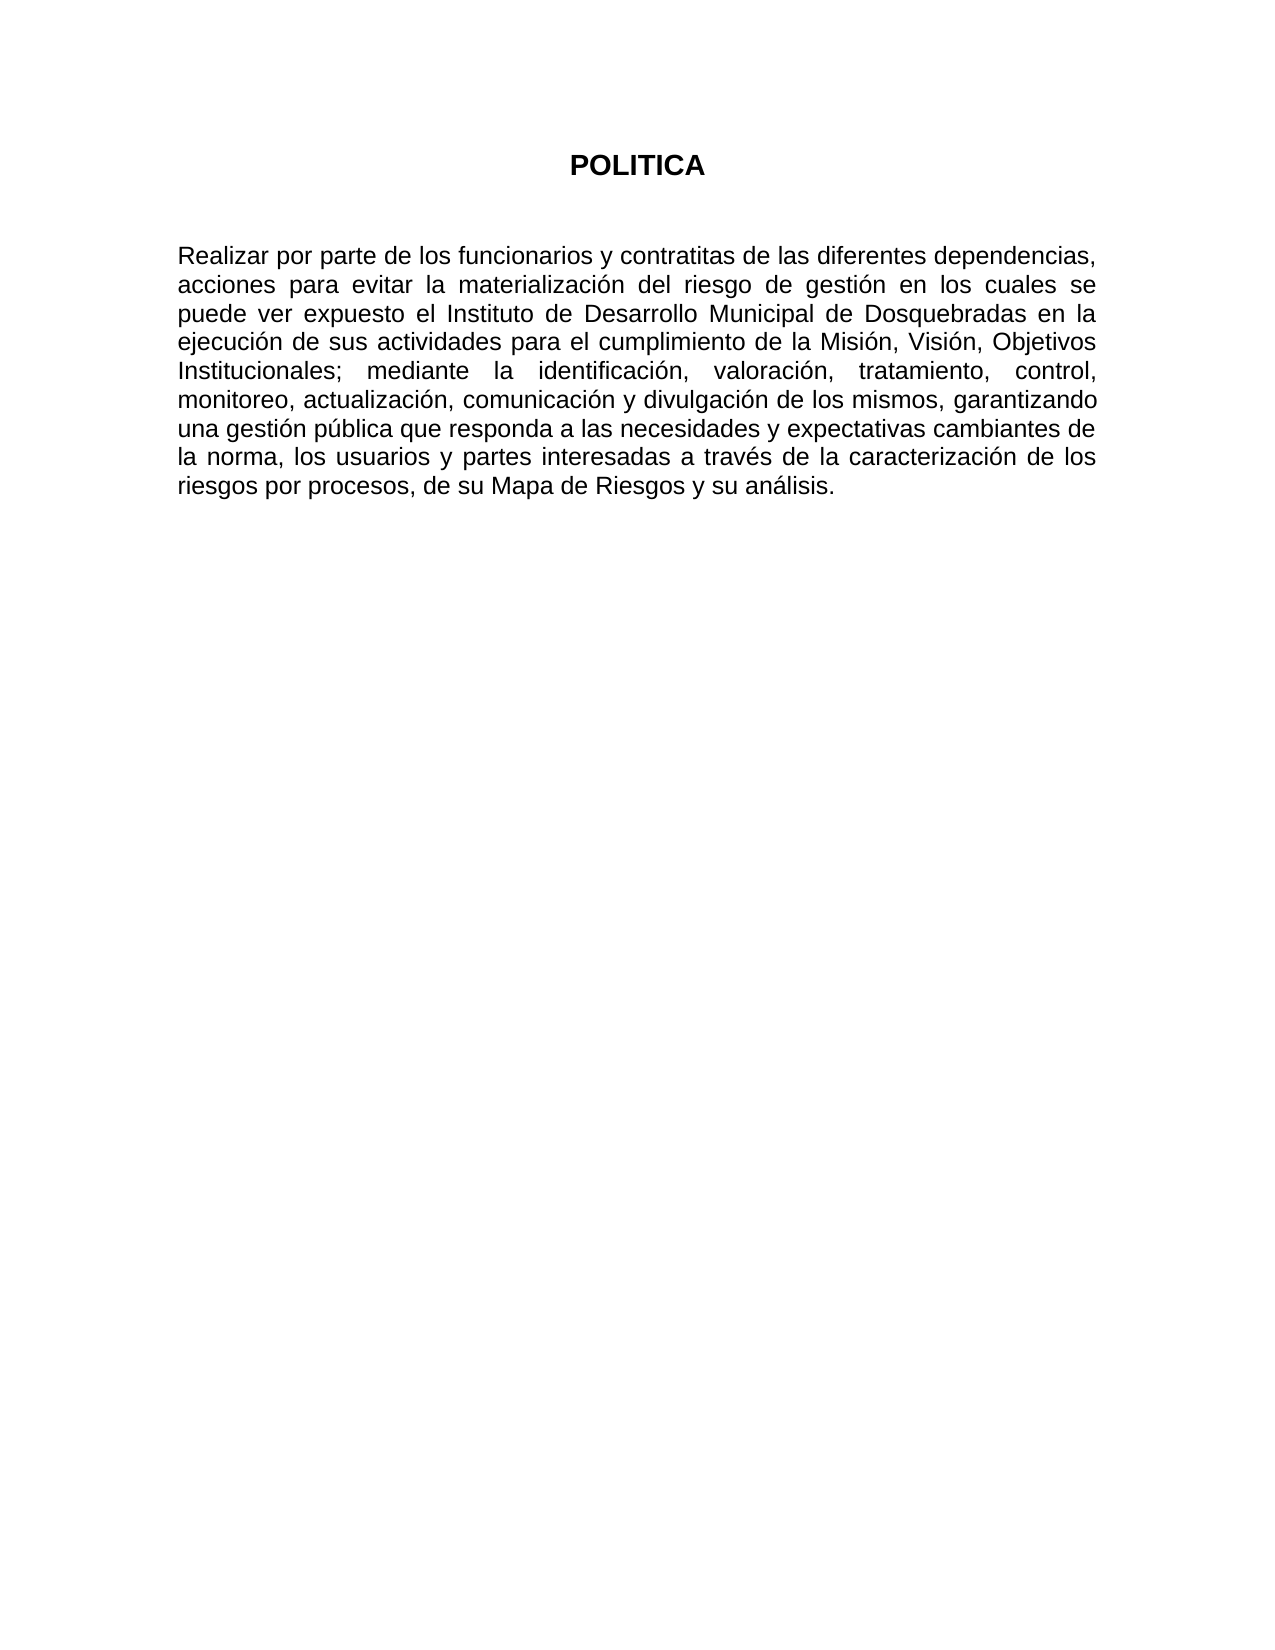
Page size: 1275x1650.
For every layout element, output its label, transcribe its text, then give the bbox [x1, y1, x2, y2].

text POLITICA [177, 148, 1098, 181]
text Realizar por parte de los funcionarios y contratitas de las diferentes dependencias, acciones para evitar la materialización del riesgo de gestión en los cuales se puede ver expuesto el Instituto de Desarrollo Municipal de Dosquebradas en la ejecución de sus actividades para el cumplimiento de la Misión, Visión, Objetivos Institucionales; mediante la identificación, valoración, tratamiento, control, monitoreo, actualización, comunicación y divulgación de los mismos, garantizando una gestión pública que responda a las necesidades y expectativas cambiantes de la norma, los usuarios y partes interesadas a través de la caracterización de los riesgos por procesos, de su Mapa de Riesgos y su análisis. [177, 241, 1098, 500]
